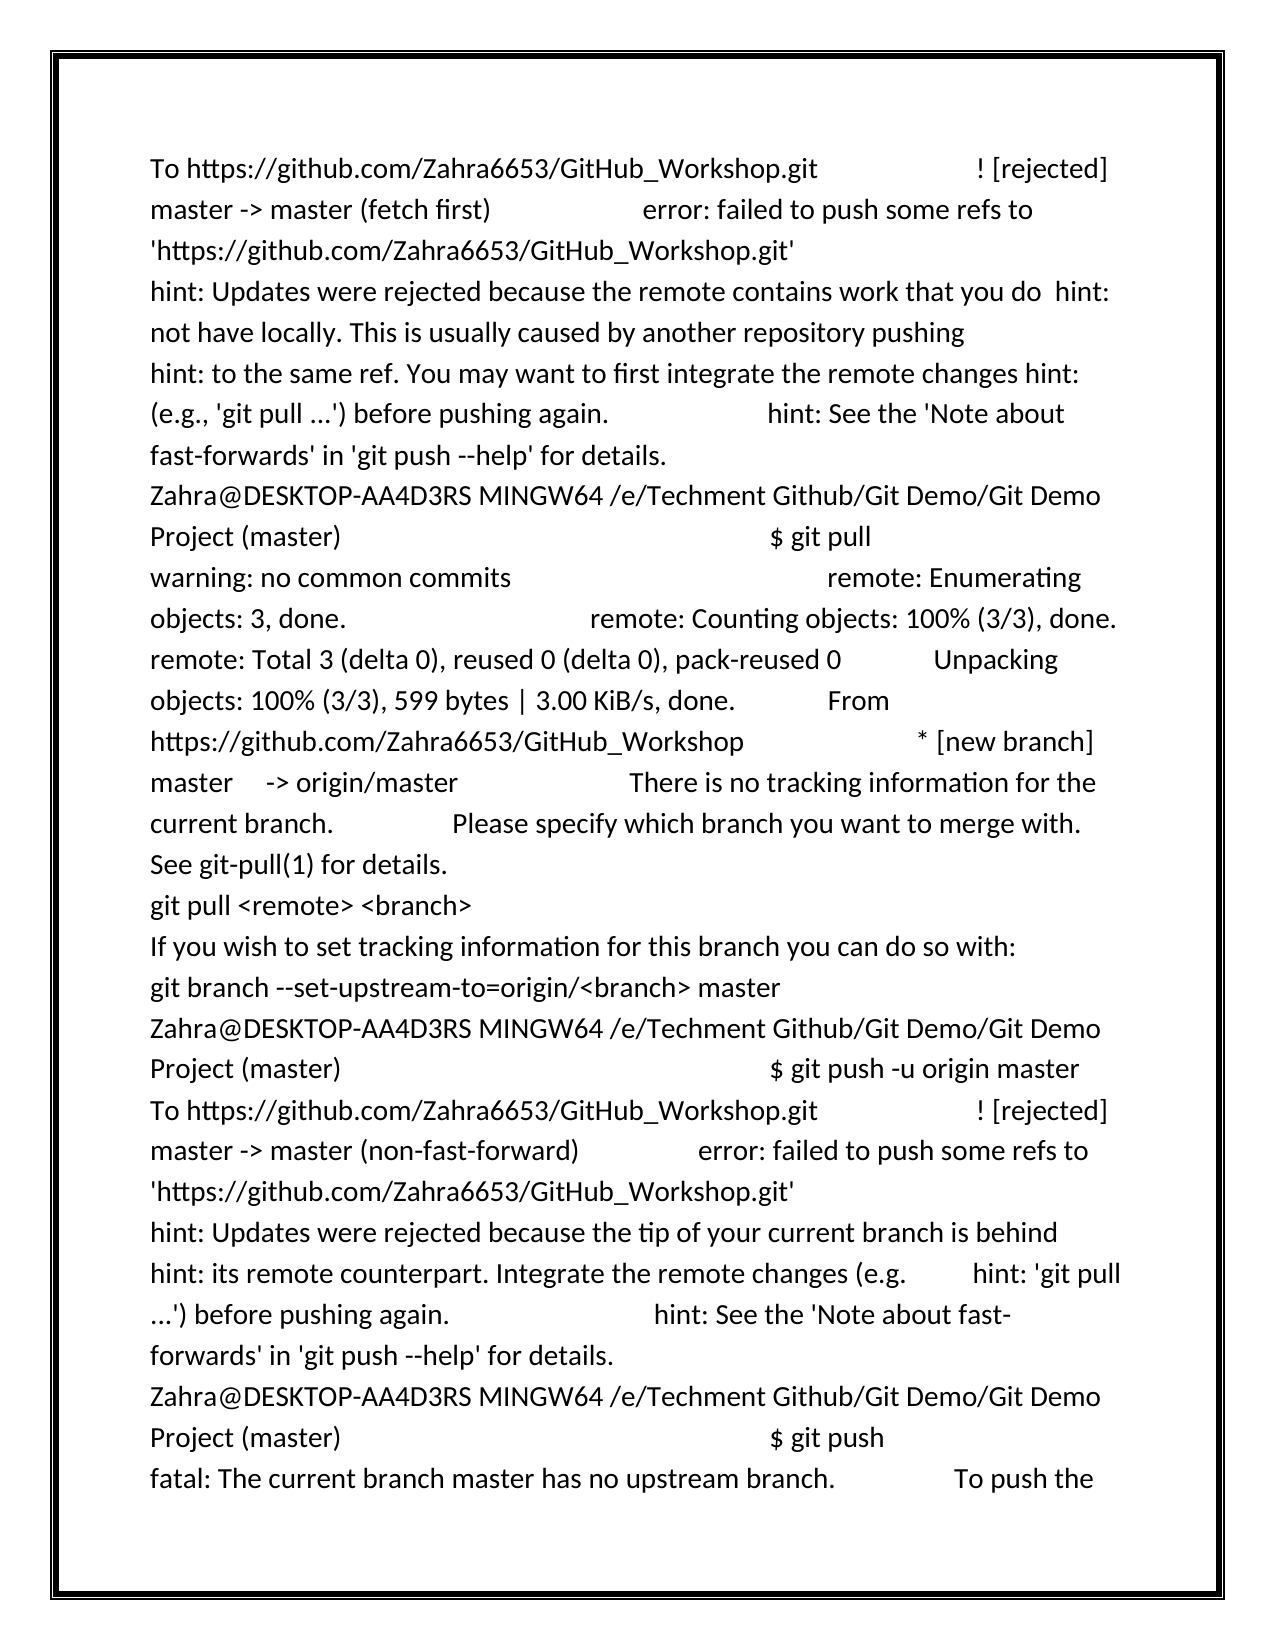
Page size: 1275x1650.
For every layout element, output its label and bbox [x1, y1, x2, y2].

text [150, 150, 1125, 1496]
